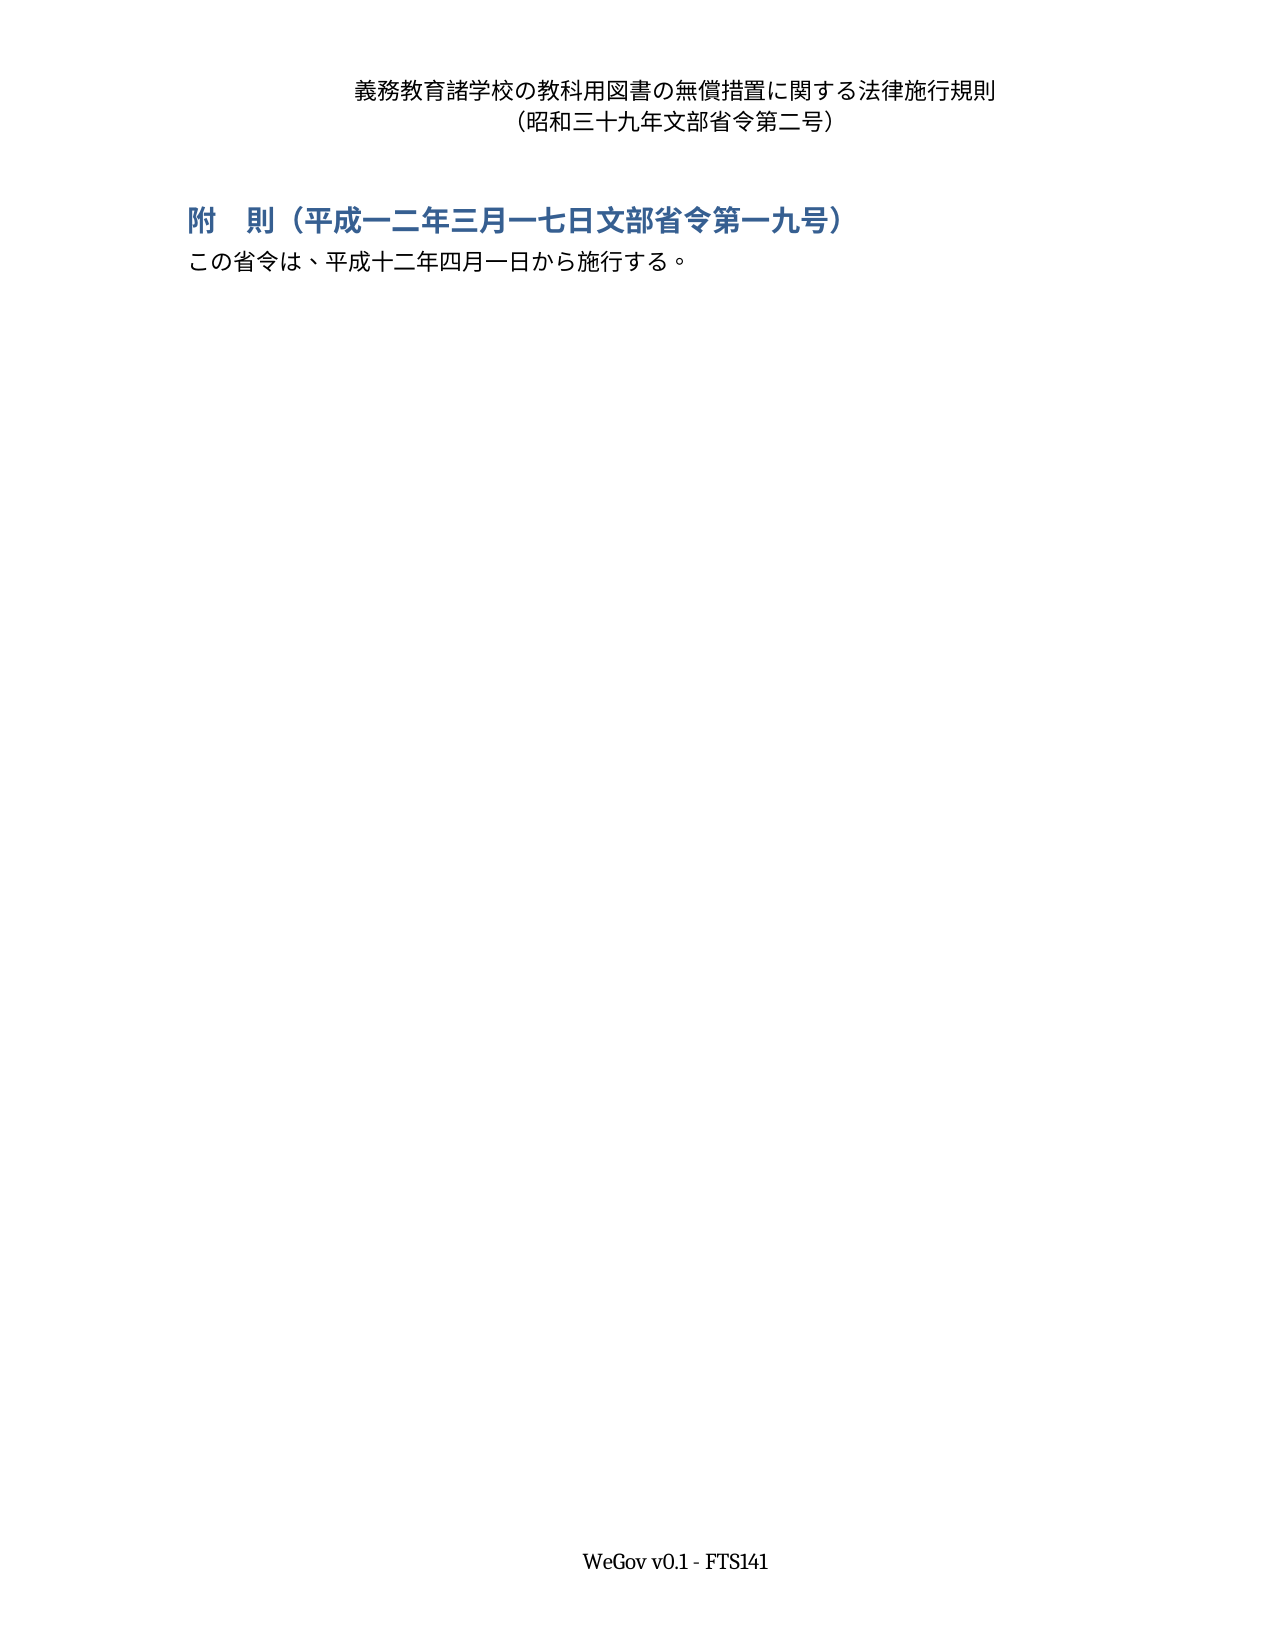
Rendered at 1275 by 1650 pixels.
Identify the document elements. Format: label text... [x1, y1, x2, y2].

text この省令は、平成十二年四月一日から施行する。 [187, 246, 1087, 277]
subtitle 附 則（平成一二年三月一七日文部省令第一九号） [187, 200, 1087, 240]
